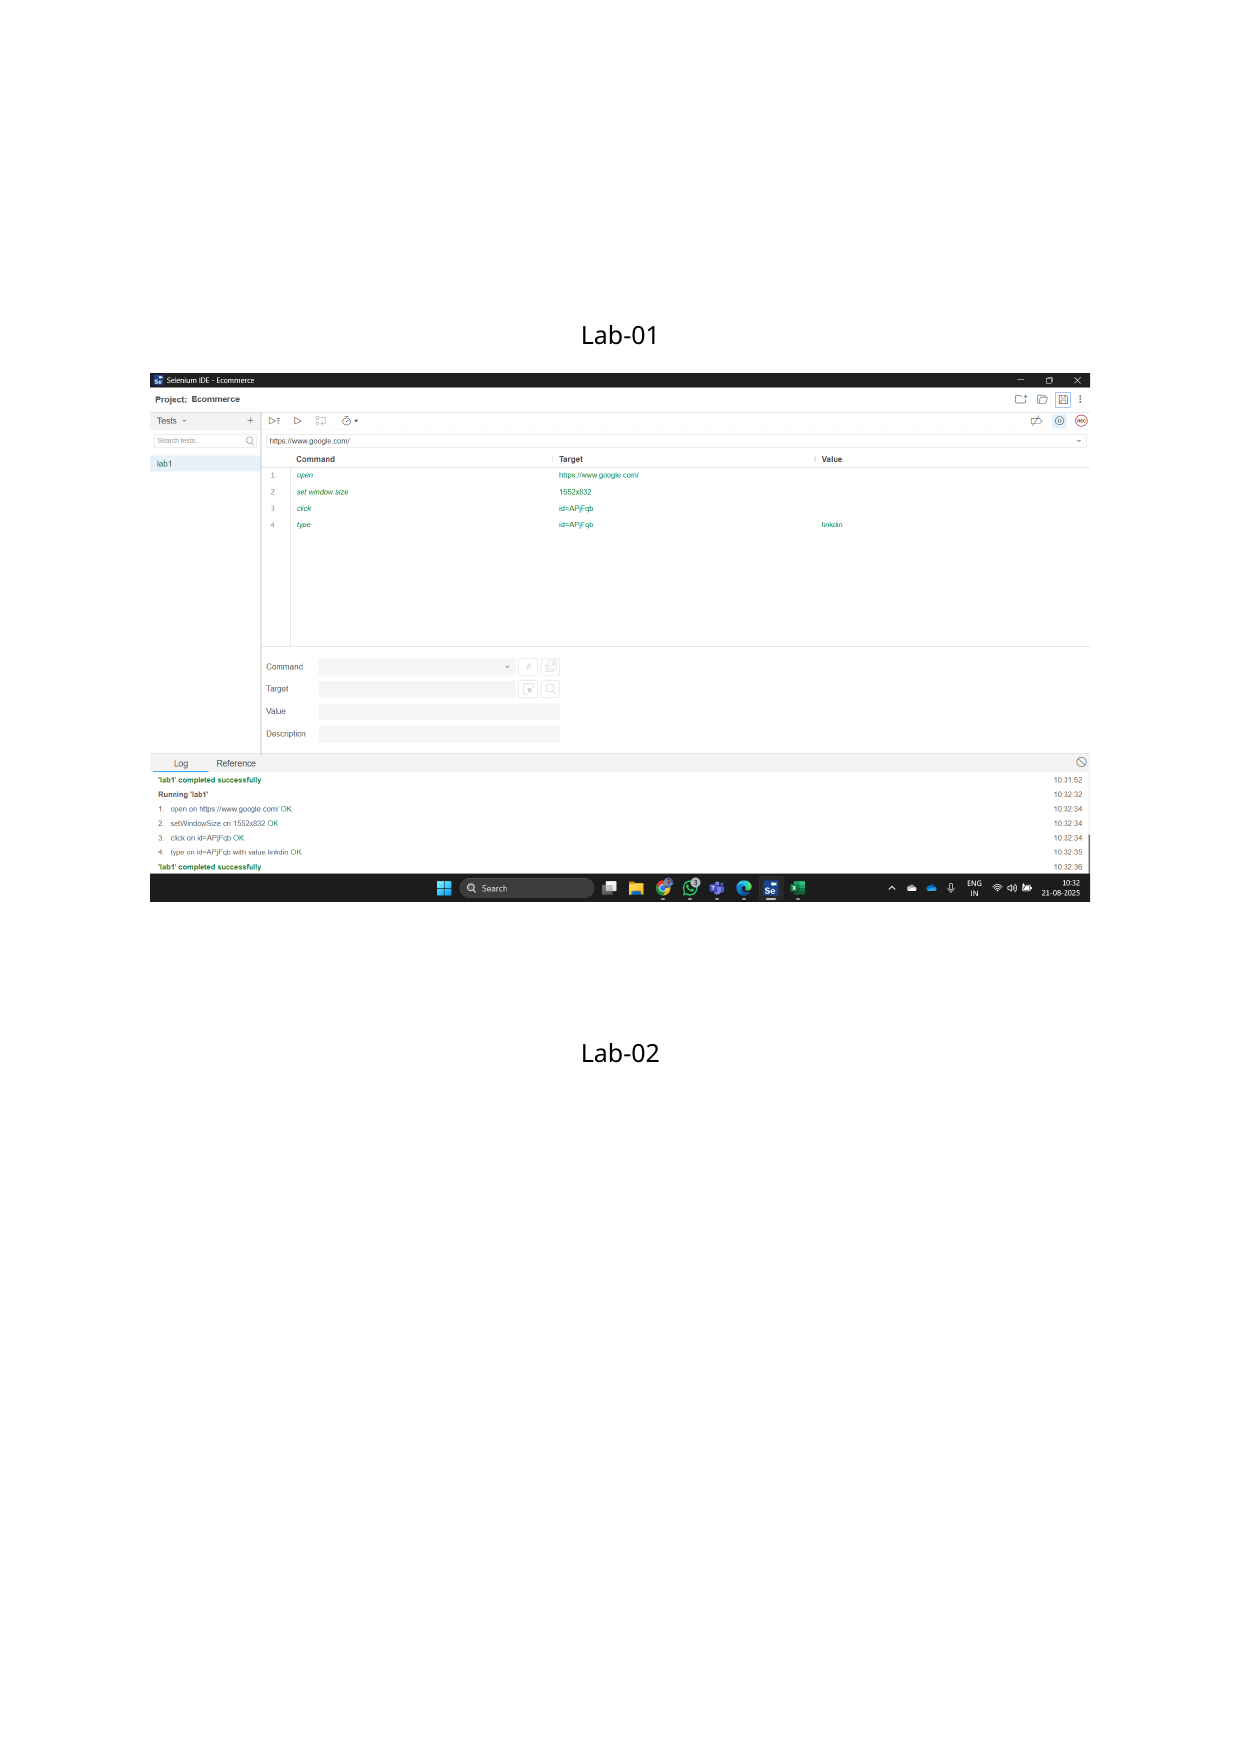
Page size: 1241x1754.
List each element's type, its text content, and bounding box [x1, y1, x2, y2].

text Lab-01 [150, 317, 1090, 352]
text Lab-02 [150, 1035, 1090, 1069]
picture [150, 373, 1091, 902]
